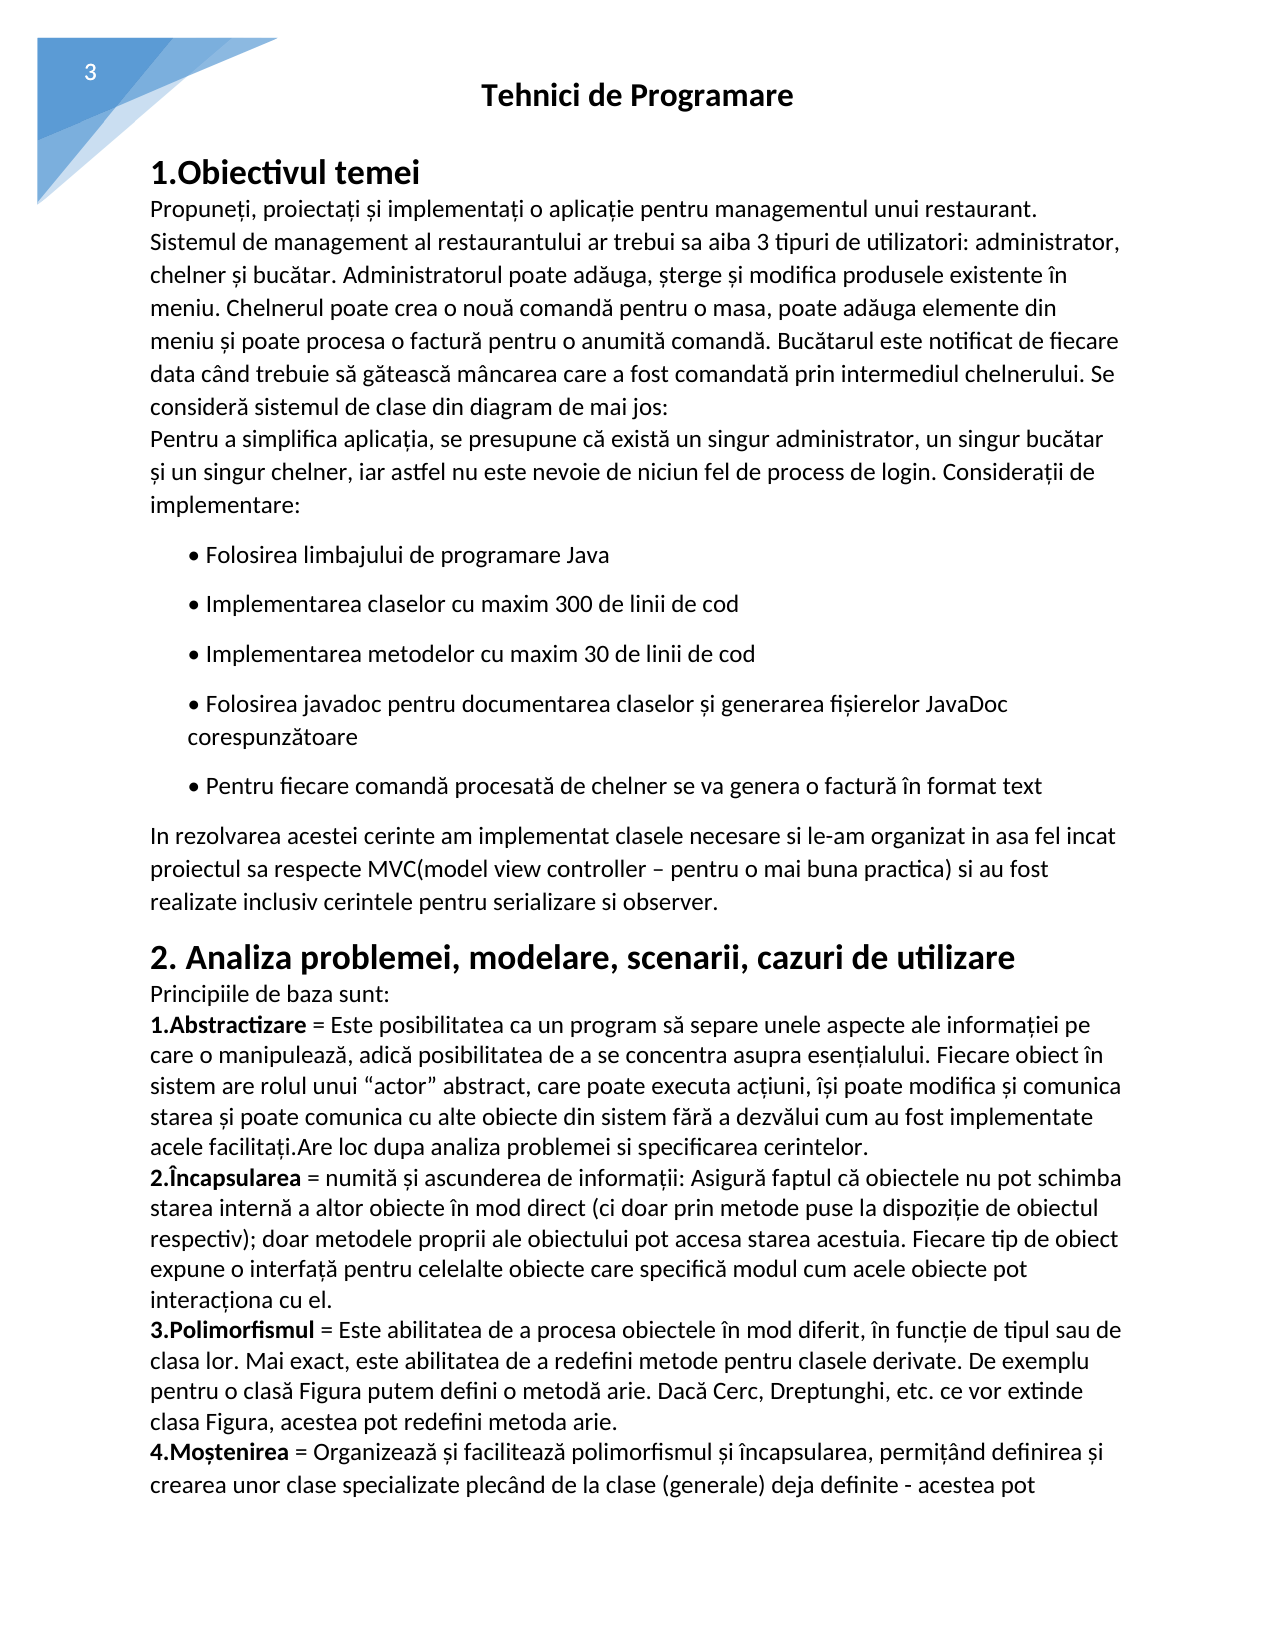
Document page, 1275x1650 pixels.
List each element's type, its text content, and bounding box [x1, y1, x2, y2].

text 2.Încapsularea = numită și ascunderea de informații: Asigură faptul că obiectele nu pot schimba starea internă a altor obiecte în mod direct (ci doar prin metode puse la dispoziție de obiectul respectiv); doar metodele proprii ale obiectului pot accesa starea acestuia. Fiecare tip de obiect expune o interfață pentru celelalte obiecte care specifică modul cum acele obiecte pot interacționa cu el. [150, 1162, 1125, 1314]
text Principiile de baza sunt: [150, 978, 1125, 1009]
text • Folosirea limbajului de programare Java [187, 539, 1125, 569]
text Propuneți, proiectați și implementați o aplicație pentru managementul unui restaurant. Sistemul de management al restaurantului ar trebui sa aiba 3 tipuri de utilizatori: administrator, chelner și bucătar. Administratorul poate adăuga, șterge și modifica produsele existente în meniu. Chelnerul poate crea o nouă comandă pentru o masa, poate adăuga elemente din meniu și poate procesa o factură pentru o anumită comandă. Bucătarul este notificat de fiecare data când trebuie să gătească mâncarea care a fost comandată prin intermediul chelnerului. Se consideră sistemul de clase din diagram de mai jos: Pentru a simplifica aplicația, se presupune că există un singur administrator, un singur bucătar și un singur chelner, iar astfel nu este nevoie de niciun fel de process de login. Considerații de implementare: [150, 193, 1125, 520]
text 1.Obiectivul temei [150, 150, 1125, 193]
text • Implementarea metodelor cu maxim 30 de linii de cod [187, 638, 1125, 669]
text 3.Polimorfismul = Este abilitatea de a procesa obiectele în mod diferit, în funcție de tipul sau de clasa lor. Mai exact, este abilitatea de a redefini metode pentru clasele derivate. De exemplu pentru o clasă Figura putem defini o metodă arie. Dacă Cerc, Dreptunghi, etc. ce vor extinde clasa Figura, acestea pot redefini metoda arie. [150, 1314, 1125, 1436]
text 2. Analiza problemei, modelare, scenarii, cazuri de utilizare [150, 935, 1125, 978]
text In rezolvarea acestei cerinte am implementat clasele necesare si le-am organizat in asa fel incat proiectul sa respecte MVC(model view controller – pentru o mai buna practica) si au fost realizate inclusiv cerintele pentru serializare si observer. [150, 820, 1125, 916]
text 1.Abstractizare = Este posibilitatea ca un program să separe unele aspecte ale informației pe care o manipulează, adică posibilitatea de a se concentra asupra esențialului. Fiecare obiect în sistem are rolul unui “actor” abstract, care poate executa acțiuni, își poate modifica și comunica starea și poate comunica cu alte obiecte din sistem fără a dezvălui cum au fost implementate acele facilitați.Are loc dupa analiza problemei si specificarea cerintelor. [150, 1009, 1125, 1162]
picture [37, 37, 279, 206]
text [150, 1436, 1125, 1500]
text • Implementarea claselor cu maxim 300 de linii de cod [187, 589, 1125, 619]
text • Folosirea javadoc pentru documentarea claselor și generarea fișierelor JavaDoc corespunzătoare [187, 688, 1125, 751]
text • Pentru fiecare comandă procesată de chelner se va genera o factură în format text [187, 770, 1125, 801]
